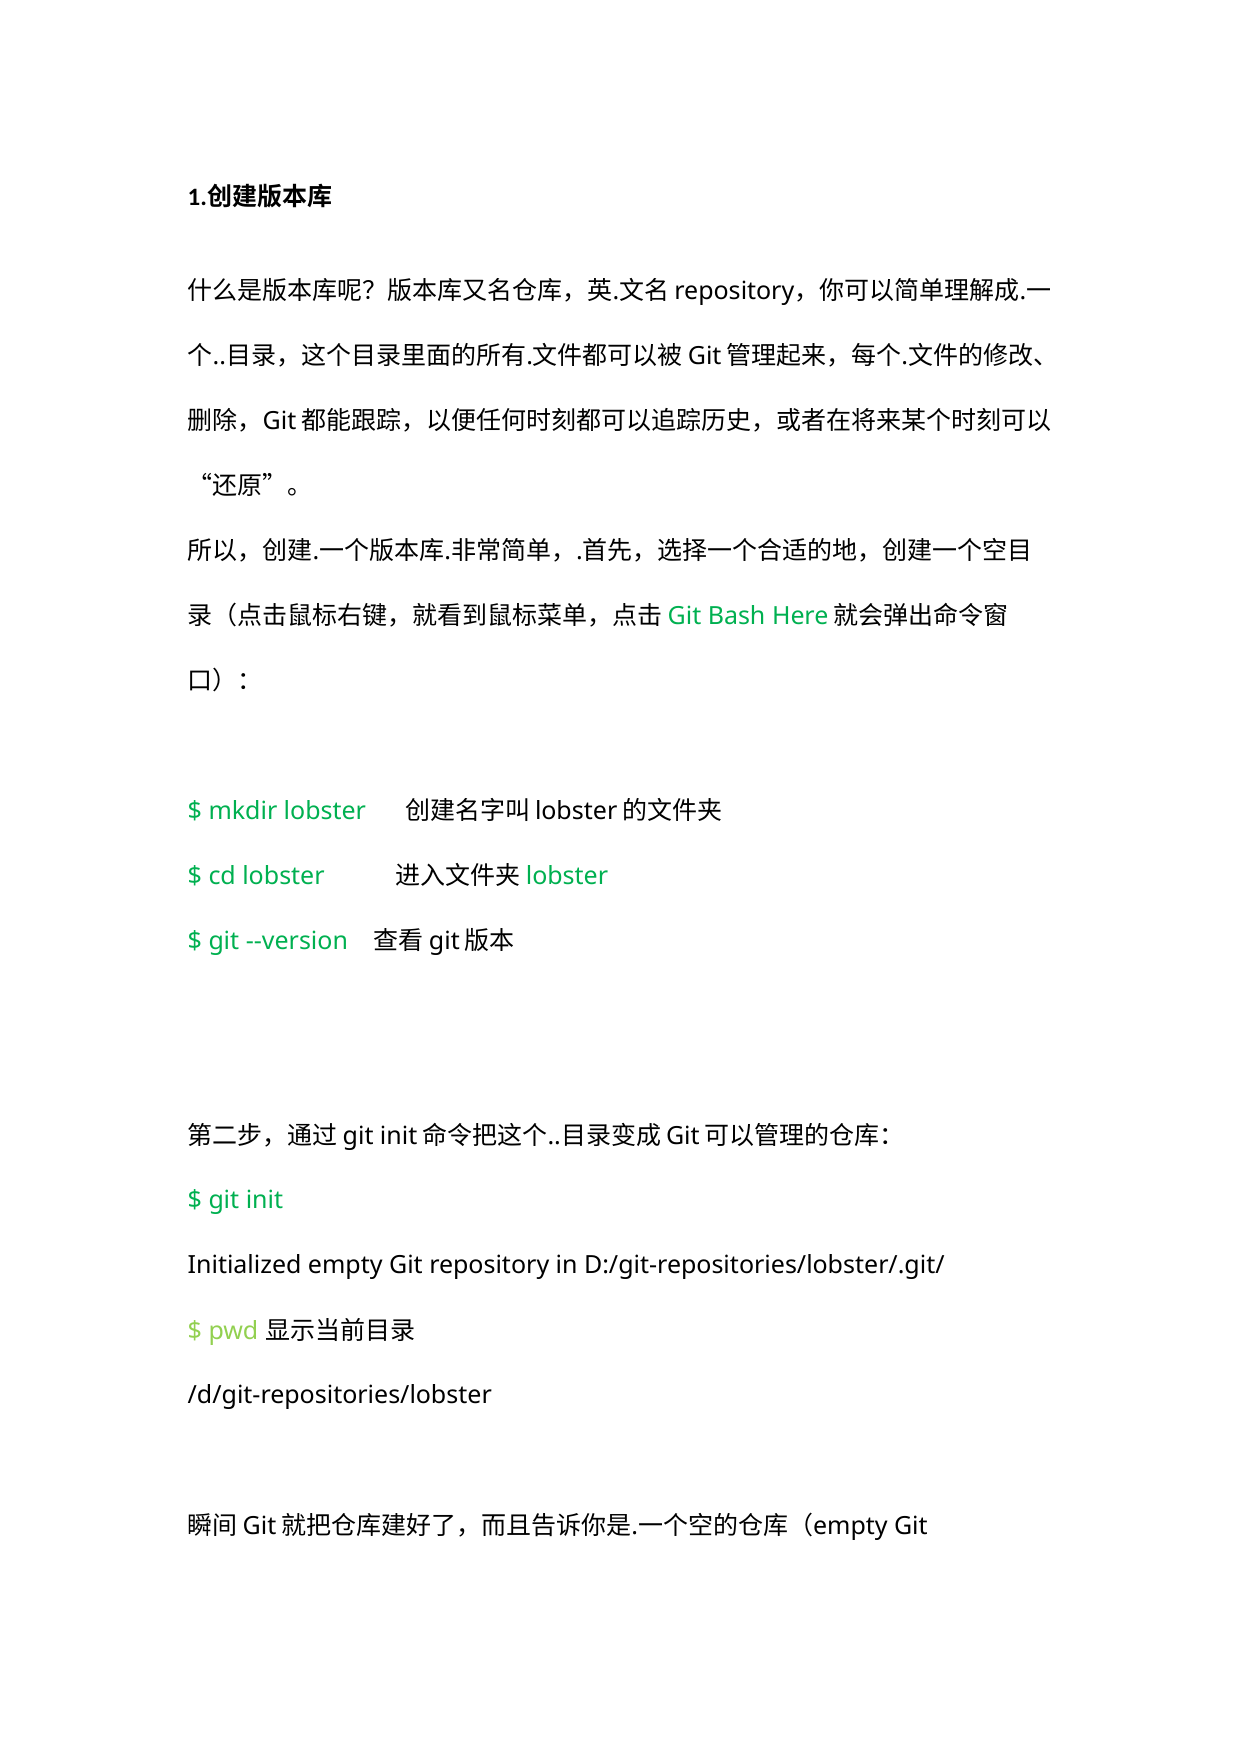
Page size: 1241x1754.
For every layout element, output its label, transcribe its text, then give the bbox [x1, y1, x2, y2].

text 1.创建版本库 [187, 162, 1053, 227]
text 瞬间Git就把仓库建好了，而且告诉你是.一个空的仓库（empty Git repository），有的人可以发现当前目录下多了.一个.git的目录，有的人看不到，是因为这个文件默认是隐藏的，这个是Git来跟踪管理版本库的，没事千万不要手动修改这个文件，否则仓库就报废了。 [187, 1426, 1053, 1556]
text /d/git-repositories/lobster [187, 1361, 1053, 1426]
